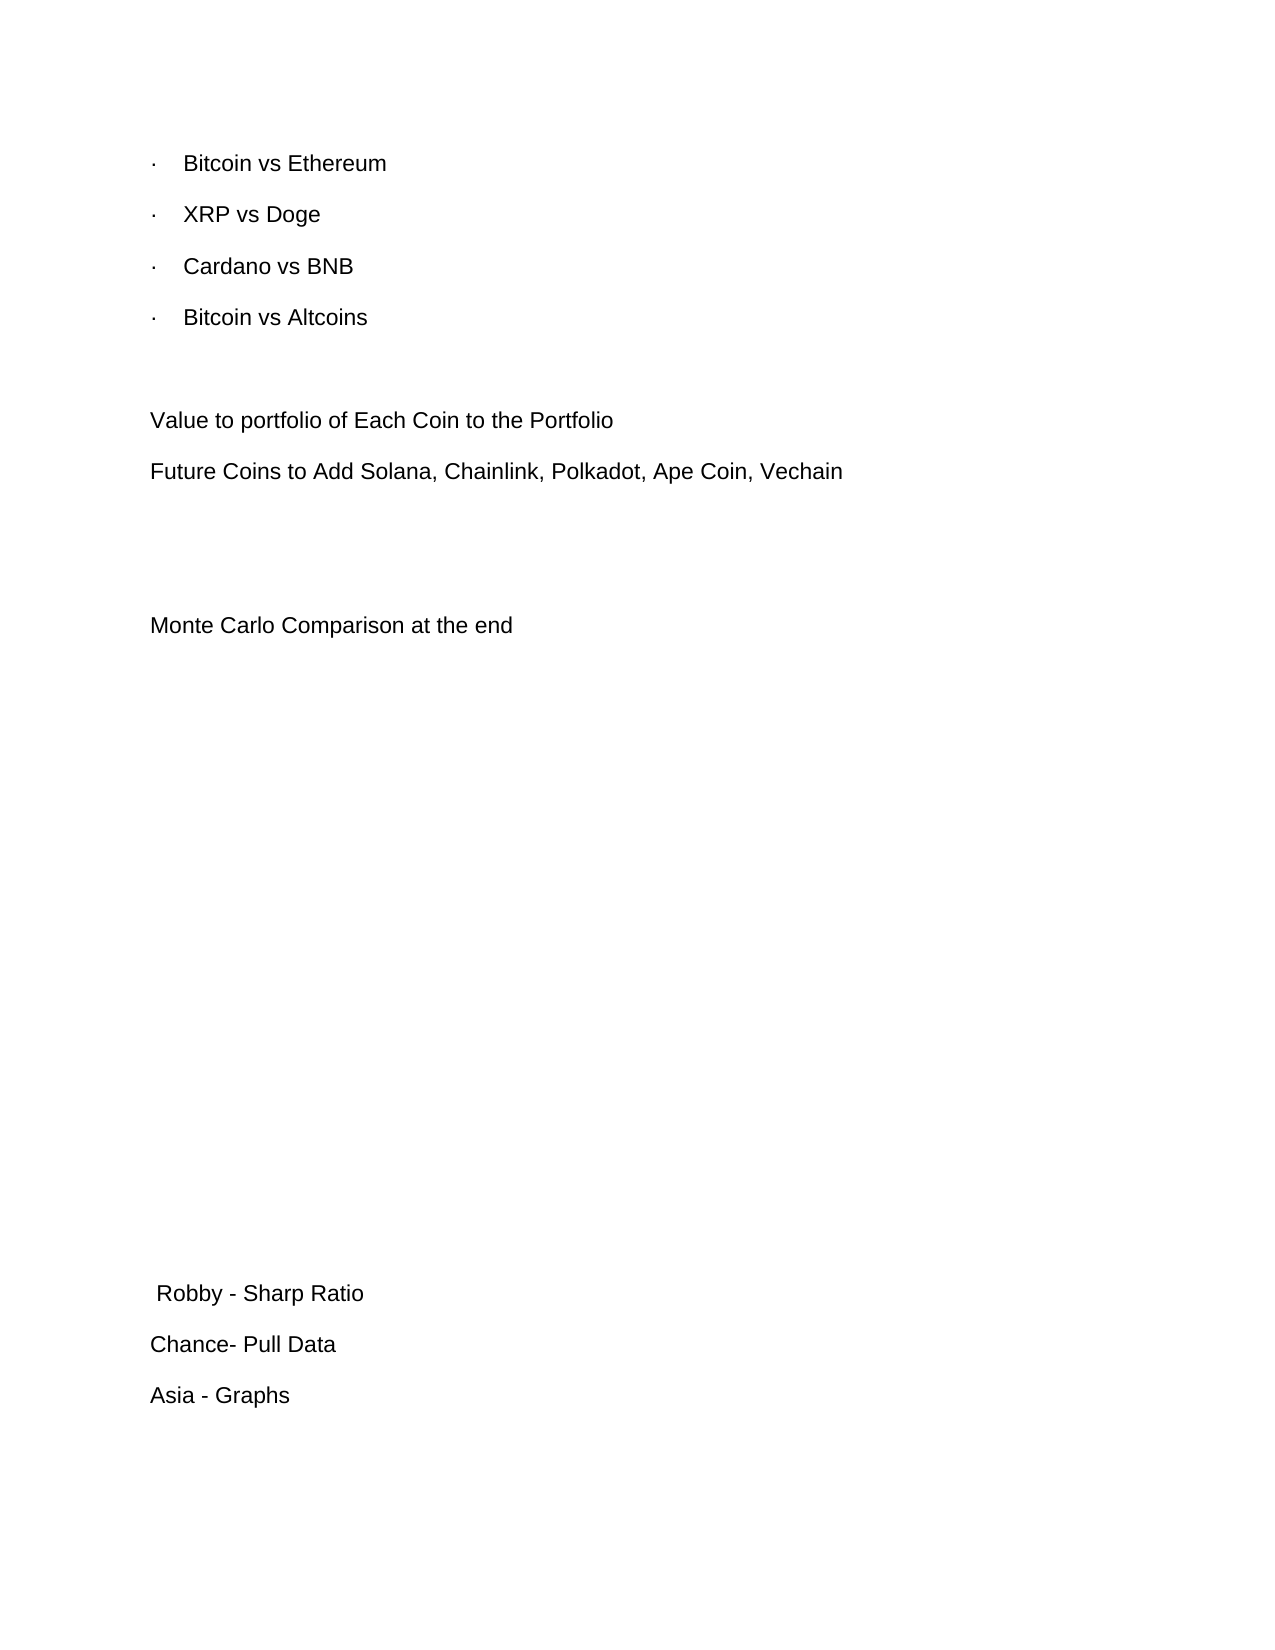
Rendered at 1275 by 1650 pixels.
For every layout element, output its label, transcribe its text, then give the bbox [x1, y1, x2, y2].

text · Bitcoin vs Ethereum [150, 150, 1125, 176]
text · Bitcoin vs Altcoins [150, 304, 1125, 330]
text Monte Carlo Comparison at the end [150, 612, 1125, 638]
text Value to portfolio of Each Coin to the Portfolio [150, 407, 1125, 433]
text Future Coins to Add Solana, Chainlink, Polkadot, Ape Coin, Vechain [150, 458, 1125, 484]
text Asia - Graphs [150, 1382, 1125, 1409]
text Chance- Pull Data [150, 1331, 1125, 1357]
text · XRP vs Doge [150, 201, 1125, 228]
text · Cardano vs BNB [150, 253, 1125, 279]
text Robby - Sharp Ratio [150, 1280, 1125, 1306]
